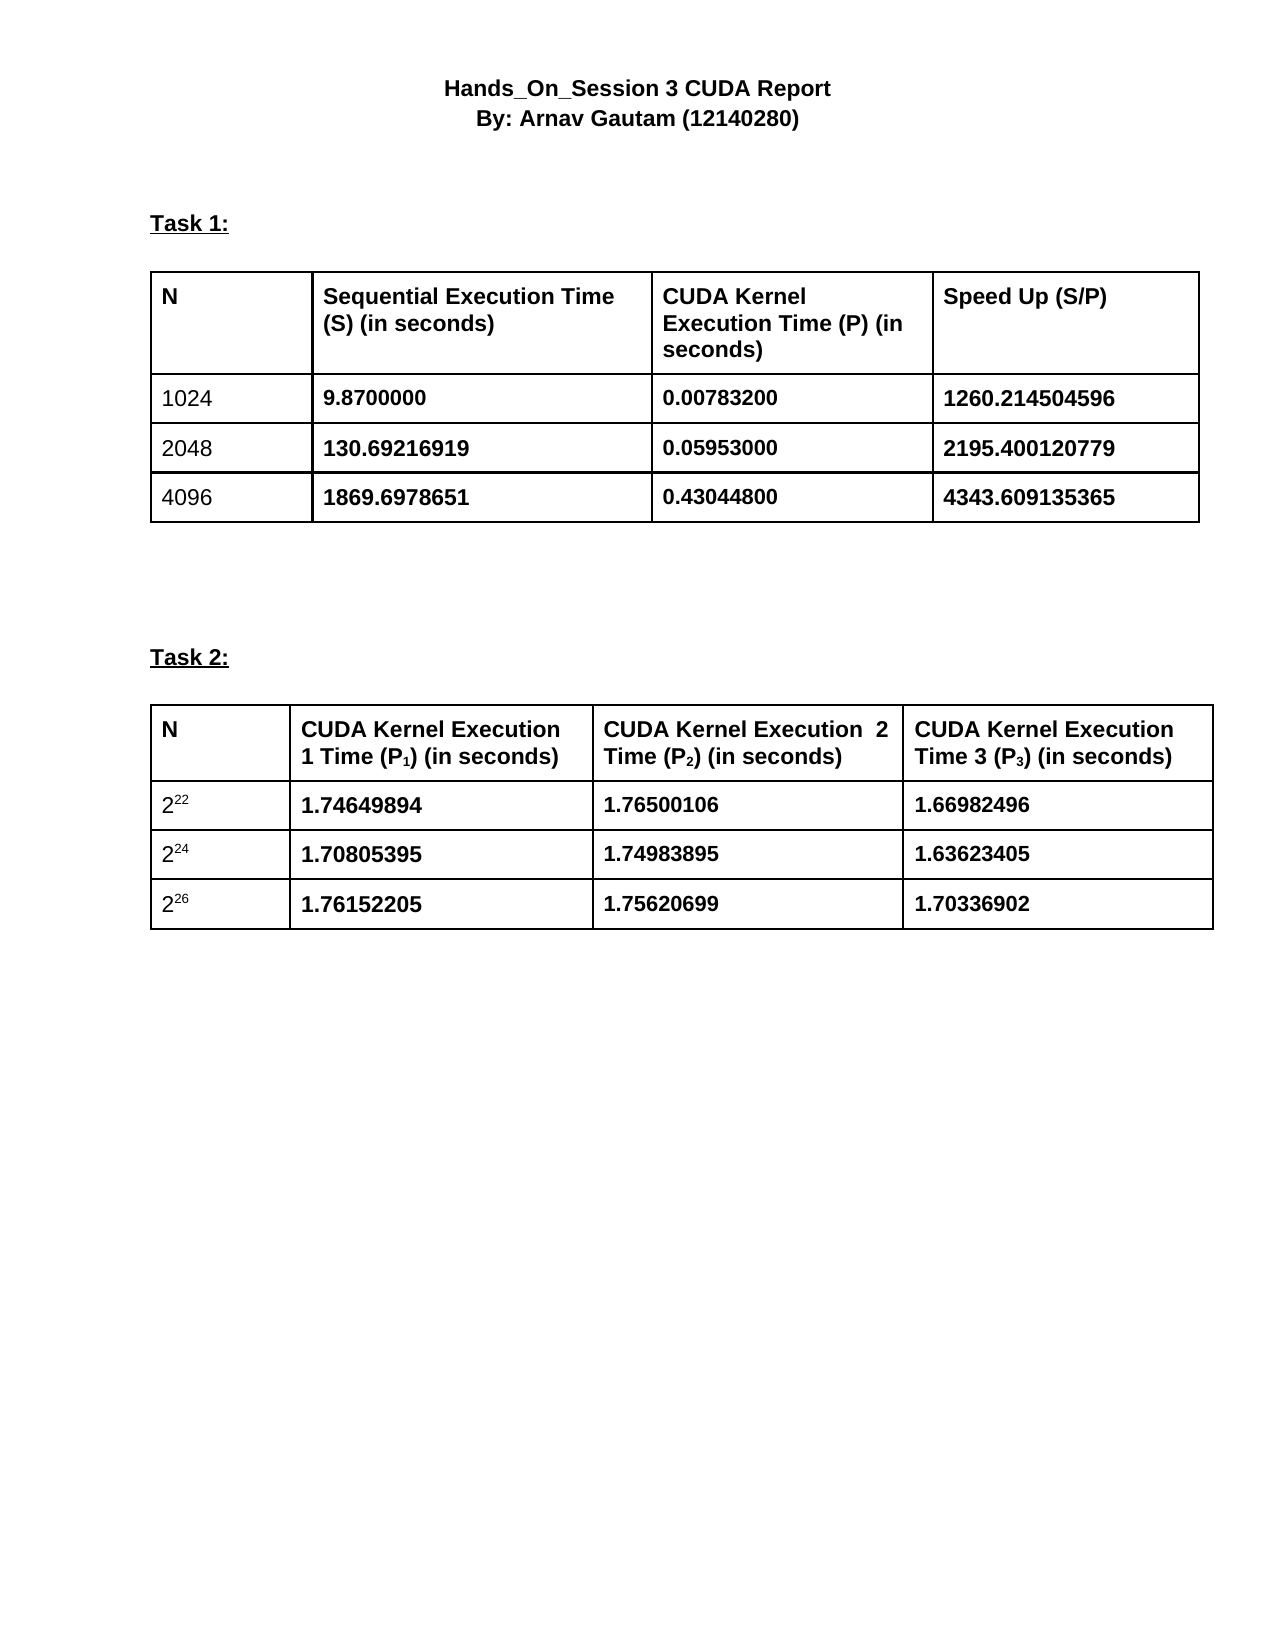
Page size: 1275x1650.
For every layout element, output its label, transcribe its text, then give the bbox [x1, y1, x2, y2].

table_cell 1260.214504596 [934, 375, 1198, 422]
table_cell 1.76152205 [291, 880, 592, 927]
table_cell 1869.6978651 [314, 474, 651, 521]
table_header CUDA Kernel Execution 1 Time (P1) (in seconds) [291, 706, 592, 779]
table_header CUDA Kernel Execution Time 3 (P3) (in seconds) [904, 706, 1212, 779]
table_cell 2195.400120779 [934, 424, 1198, 471]
text Task 2: [150, 643, 1125, 670]
table_cell 9.8700000 [314, 375, 651, 422]
table_cell 226 [152, 880, 289, 927]
table_cell 2048 [152, 424, 311, 471]
table_cell 1.66982496 [904, 782, 1212, 829]
table_cell 1.75620699 [594, 880, 902, 927]
table_cell 0.05953000 [653, 424, 932, 471]
table_cell 222 [152, 782, 289, 829]
table_cell 224 [152, 831, 289, 878]
table_header Speed Up (S/P) [934, 273, 1198, 373]
table_header CUDA Kernel Execution Time (P) (in seconds) [653, 273, 932, 373]
table_cell 4096 [152, 474, 311, 521]
table_header CUDA Kernel Execution 2 Time (P2) (in seconds) [594, 706, 902, 779]
text Task 1: [150, 210, 1125, 237]
table_cell 1.76500106 [594, 782, 902, 829]
table_cell 0.00783200 [653, 375, 932, 422]
table_cell 4343.609135365 [934, 474, 1198, 521]
table_cell 1.74649894 [291, 782, 592, 829]
table_cell 1.63623405 [904, 831, 1212, 878]
table_cell 0.43044800 [653, 474, 932, 521]
table_header N [152, 706, 289, 779]
table_cell 1.70336902 [904, 880, 1212, 927]
table_header Sequential Execution Time (S) (in seconds) [314, 273, 651, 373]
table_cell 1.70805395 [291, 831, 592, 878]
table_cell 1.74983895 [594, 831, 902, 878]
table_cell 1024 [152, 375, 311, 422]
table_header N [152, 273, 311, 373]
table_cell 130.69216919 [314, 424, 651, 471]
